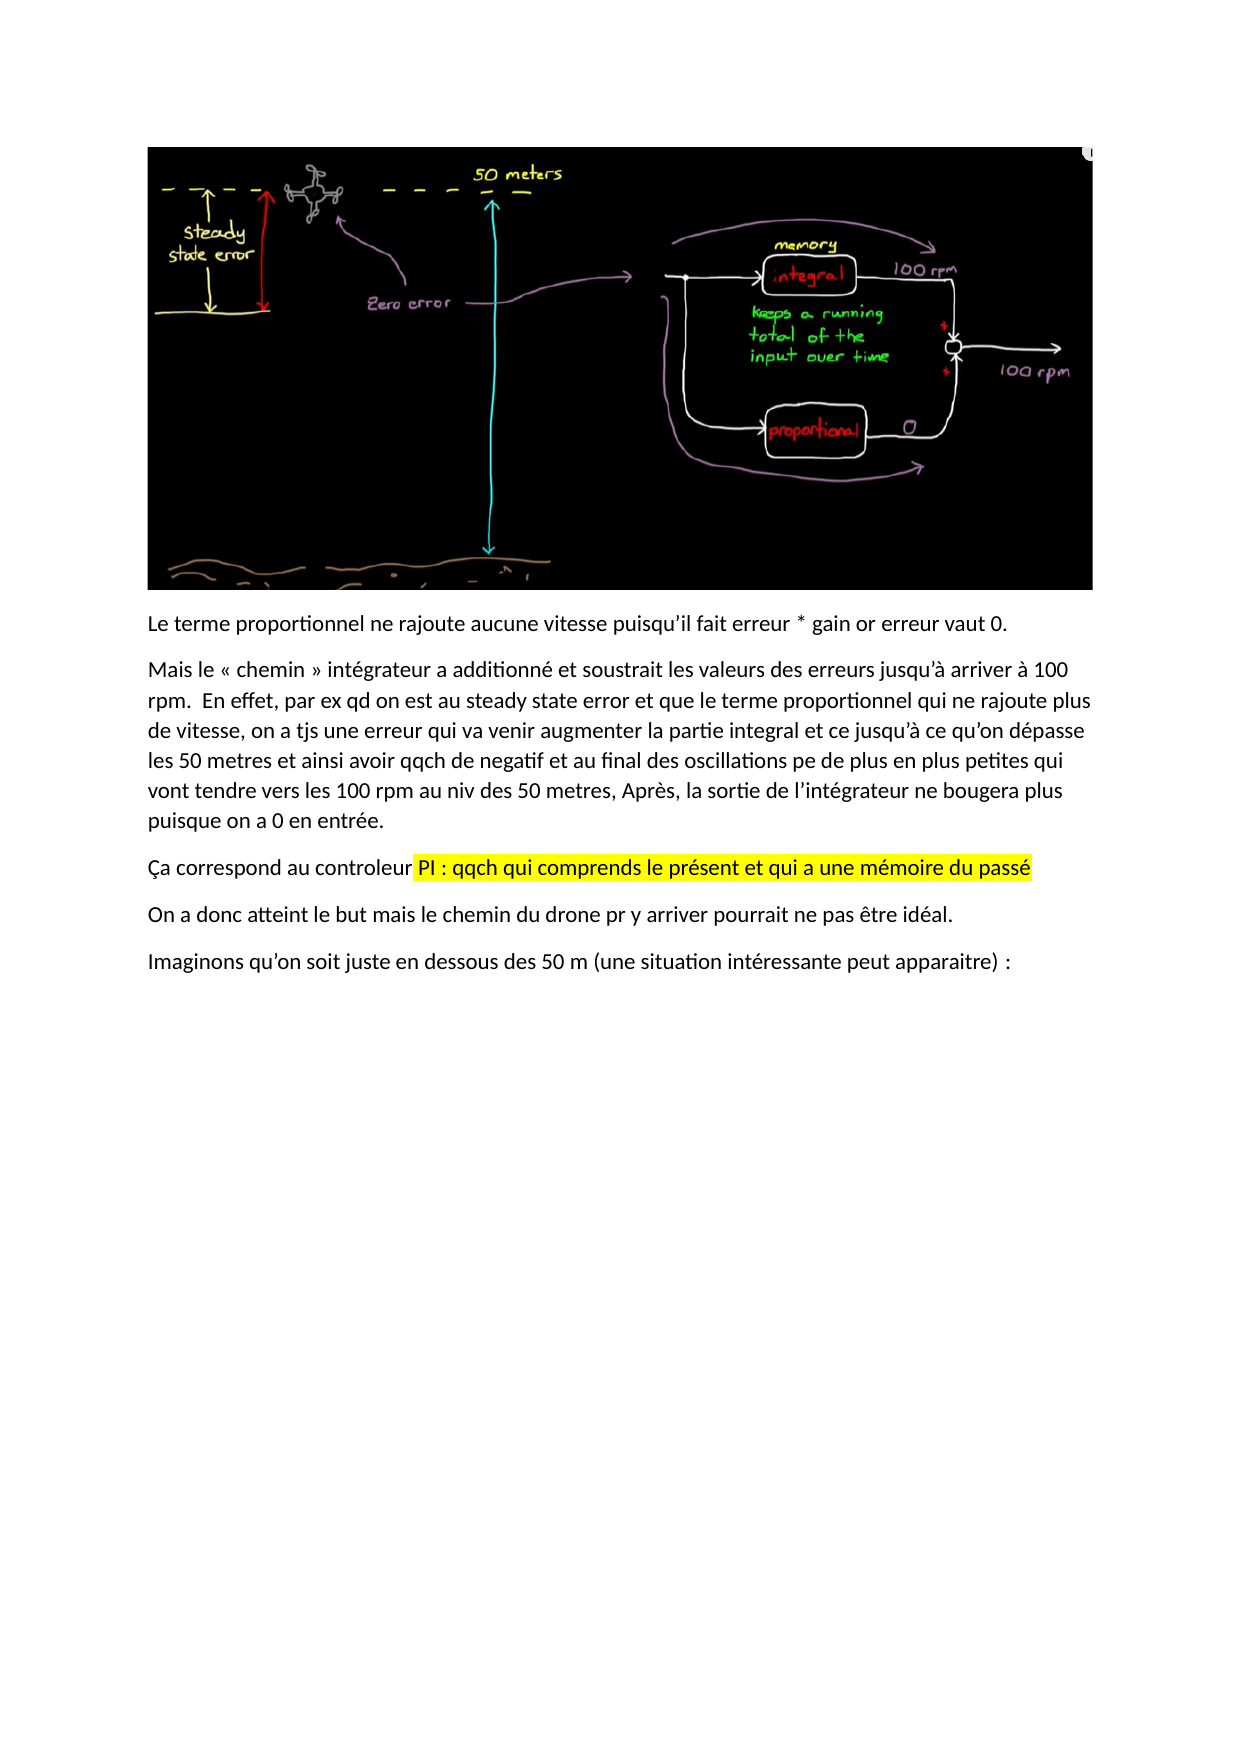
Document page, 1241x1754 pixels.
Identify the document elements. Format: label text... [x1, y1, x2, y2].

text Le terme proportionnel ne rajoute aucune vitesse puisqu’il fait erreur * gain or erreur vaut 0. [148, 609, 1093, 637]
text Ça correspond au controleur PI : qqch qui comprends le présent et qui a une mémoire du passé [148, 853, 1093, 881]
picture [147, 147, 1093, 590]
text Imaginons qu’on soit juste en dessous des 50 m (une situation intéressante peut apparaitre) : [148, 947, 1093, 975]
text On a donc atteint le but mais le chemin du drone pr y arriver pourrait ne pas être idéal. [148, 900, 1093, 928]
text Mais le « chemin » intégrateur a additionné et soustrait les valeurs des erreurs jusqu’à arriver à 100 rpm. En effet, par ex qd on est au steady state error et que le terme proportionnel qui ne rajoute plus de vitesse, on a tjs une erreur qui va venir augmenter la partie integral et ce jusqu’à ce qu’on dépasse les 50 metres et ainsi avoir qqch de negatif et au final des oscillations pe de plus en plus petites qui vont tendre vers les 100 rpm au niv des 50 metres, Après, la sortie de l’intégrateur ne bougera plus puisque on a 0 en entrée. [148, 656, 1093, 834]
